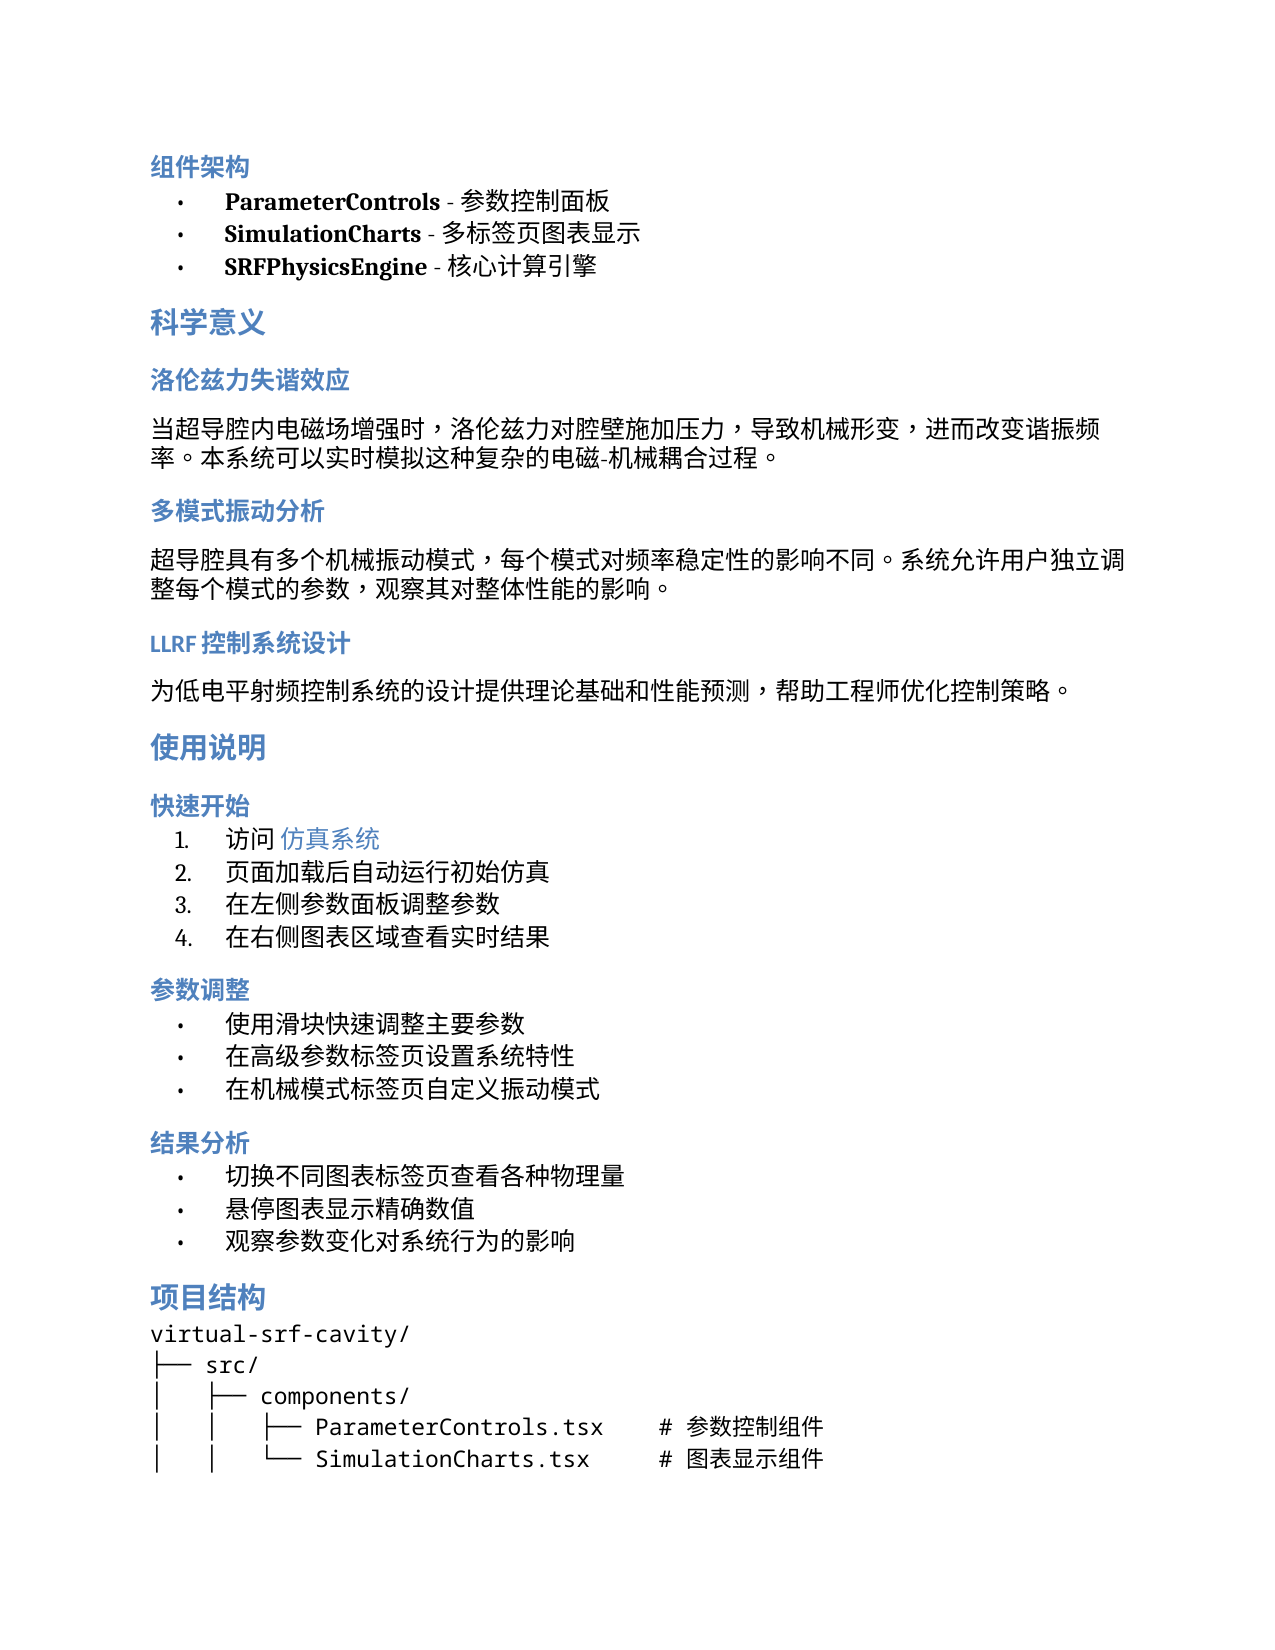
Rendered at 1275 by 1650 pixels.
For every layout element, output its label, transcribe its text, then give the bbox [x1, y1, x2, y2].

subtitle 组件架构 [150, 150, 1125, 184]
list 切换不同图表标签页查看各种物理量 [175, 1163, 1125, 1192]
subtitle 使用说明 [150, 728, 1125, 767]
subtitle 项目结构 [150, 1278, 1125, 1317]
list 页面加载后自动运行初始仿真 [175, 858, 1125, 887]
list 访问 仿真系统 [175, 826, 1125, 855]
subtitle 多模式振动分析 [150, 494, 1125, 528]
list 悬停图表显示精确数值 [175, 1196, 1125, 1224]
subtitle LLRF控制系统设计 [150, 625, 1125, 659]
list 观察参数变化对系统行为的影响 [175, 1228, 1125, 1257]
subtitle 洛伦兹力失谐效应 [150, 363, 1125, 397]
list 在高级参数标签页设置系统特性 [175, 1043, 1125, 1072]
list 在右侧图表区域查看实时结果 [175, 923, 1125, 952]
text 当超导腔内电磁场增强时，洛伦兹力对腔壁施加压力，导致机械形变，进而改变谐振频率。本系统可以实时模拟这种复杂的电磁-机械耦合过程。 [150, 416, 1125, 473]
subtitle 参数调整 [150, 973, 1125, 1007]
list SRFPhysicsEngine - 核心计算引擎 [175, 253, 1125, 282]
list 使用滑块快速调整主要参数 [175, 1011, 1125, 1039]
subtitle 快速开始 [150, 788, 1125, 822]
list ParameterControls - 参数控制面板 [175, 188, 1125, 217]
subtitle 结果分析 [150, 1125, 1125, 1159]
list SimulationCharts - 多标签页图表显示 [175, 220, 1125, 249]
list 在机械模式标签页自定义振动模式 [175, 1076, 1125, 1104]
subtitle 科学意义 [150, 302, 1125, 342]
list 在左侧参数面板调整参数 [175, 891, 1125, 920]
text 为低电平射频控制系统的设计提供理论基础和性能预测，帮助工程师优化控制策略。 [150, 678, 1125, 707]
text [150, 1317, 1125, 1474]
text 超导腔具有多个机械振动模式，每个模式对频率稳定性的影响不同。系统允许用户独立调整每个模式的参数，观察其对整体性能的影响。 [150, 547, 1125, 604]
